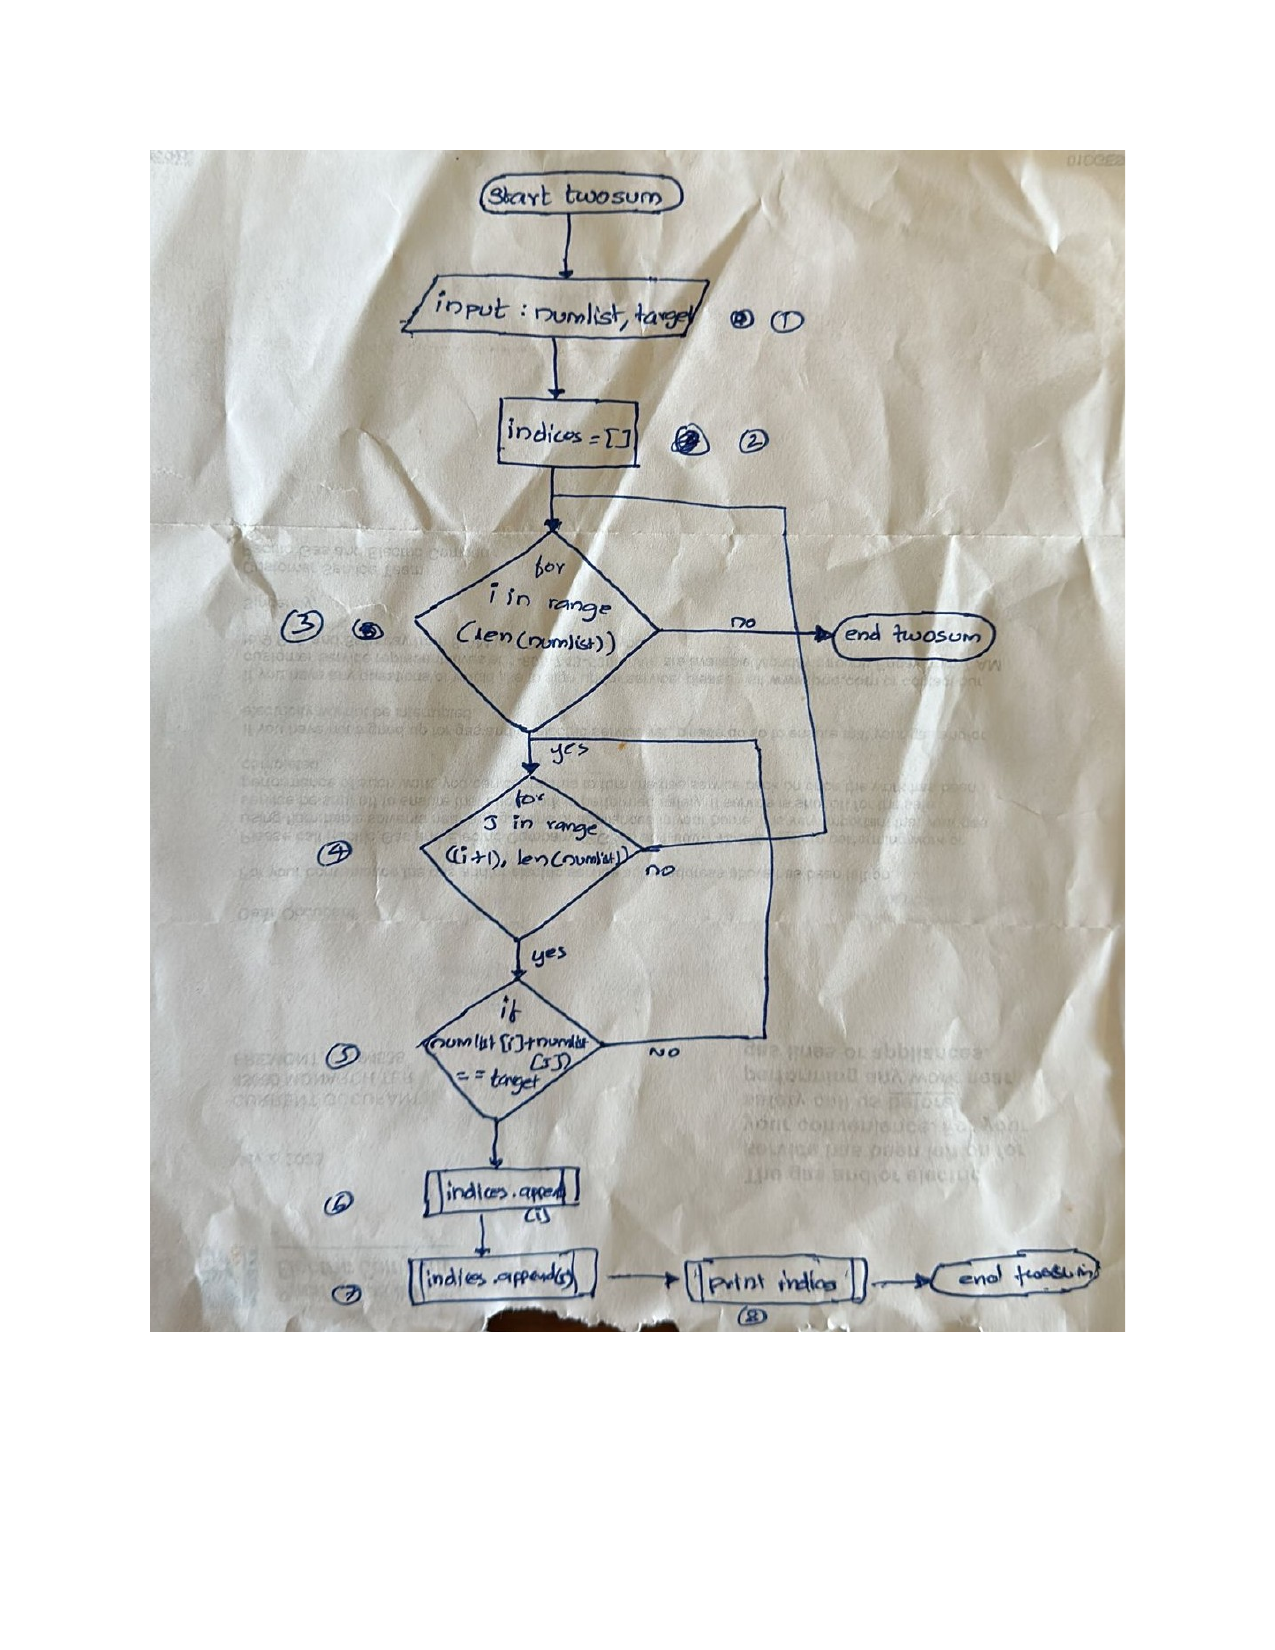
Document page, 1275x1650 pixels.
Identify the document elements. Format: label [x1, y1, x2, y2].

picture [150, 150, 1125, 1332]
